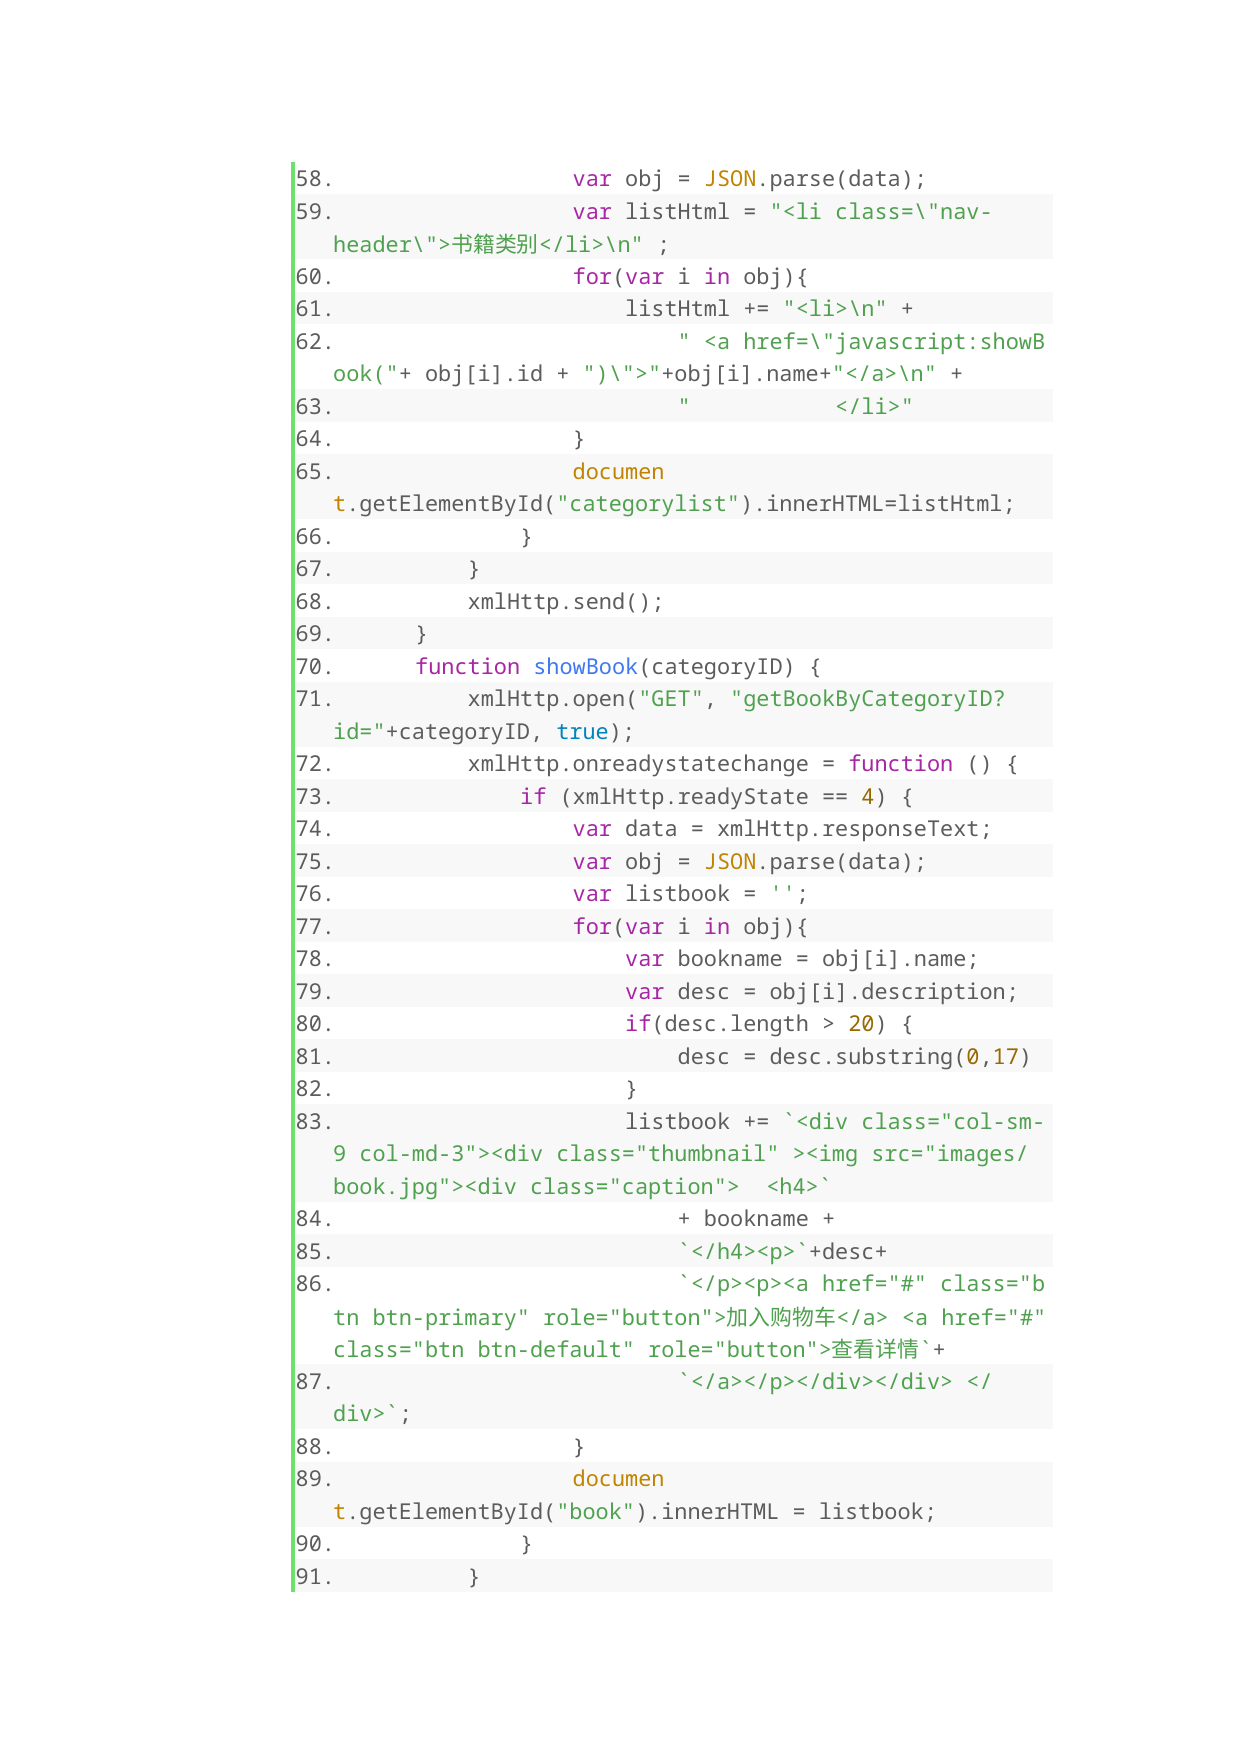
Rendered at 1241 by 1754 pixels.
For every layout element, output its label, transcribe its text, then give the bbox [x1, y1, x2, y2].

list desc = desc.substring(0,17) [295, 1039, 1053, 1072]
list `</a></p></div></div> </div>`; [295, 1364, 1053, 1429]
list } [295, 1072, 1053, 1104]
list var listHtml = "<li class=\"nav-header\">书籍类别</li>\n" ; [295, 194, 1053, 259]
list " </li>" [295, 389, 1053, 422]
list } [295, 519, 1053, 552]
list } [295, 1559, 1053, 1592]
list } [295, 422, 1053, 454]
list } [295, 1527, 1053, 1559]
list var desc = obj[i].description; [295, 974, 1053, 1007]
list var obj = JSON.parse(data); [295, 162, 1053, 194]
list function showBook(categoryID) { [295, 649, 1053, 682]
list for(var i in obj){ [295, 259, 1053, 292]
list for(var i in obj){ [295, 909, 1053, 942]
list `</p><p><a href="#" class="btn btn-primary" role="button">加入购物车</a> <a href="#" class="btn btn-default" role="button">查看详情`+ [295, 1267, 1053, 1364]
list document.getElementById("book").innerHTML = listbook; [295, 1462, 1053, 1527]
list + bookname + [295, 1202, 1053, 1234]
list } [295, 1429, 1053, 1462]
list } [295, 617, 1053, 649]
list } [295, 552, 1053, 584]
list listbook += `<div class="col-sm-9 col-md-3"><div class="thumbnail" ><img src="images/book.jpg"><div class="caption"> <h4>` [295, 1104, 1053, 1202]
list var bookname = obj[i].name; [295, 942, 1053, 974]
list if(desc.length > 20) { [295, 1007, 1053, 1039]
list listHtml += "<li>\n" + [295, 292, 1053, 324]
list `</h4><p>`+desc+ [295, 1234, 1053, 1267]
list var data = xmlHttp.responseText; [295, 812, 1053, 844]
list " <a href=\"javascript:showBook("+ obj[i].id + ")\">"+obj[i].name+"</a>\n" + [295, 324, 1053, 389]
list var obj = JSON.parse(data); [295, 844, 1053, 877]
list if (xmlHttp.readyState == 4) { [295, 779, 1053, 812]
list xmlHttp.onreadystatechange = function () { [295, 747, 1053, 779]
list var listbook = ''; [295, 877, 1053, 909]
list document.getElementById("categorylist").innerHTML=listHtml; [295, 454, 1053, 519]
list xmlHttp.open("GET", "getBookByCategoryID?id="+categoryID, true); [295, 682, 1053, 747]
list xmlHttp.send(); [295, 584, 1053, 617]
